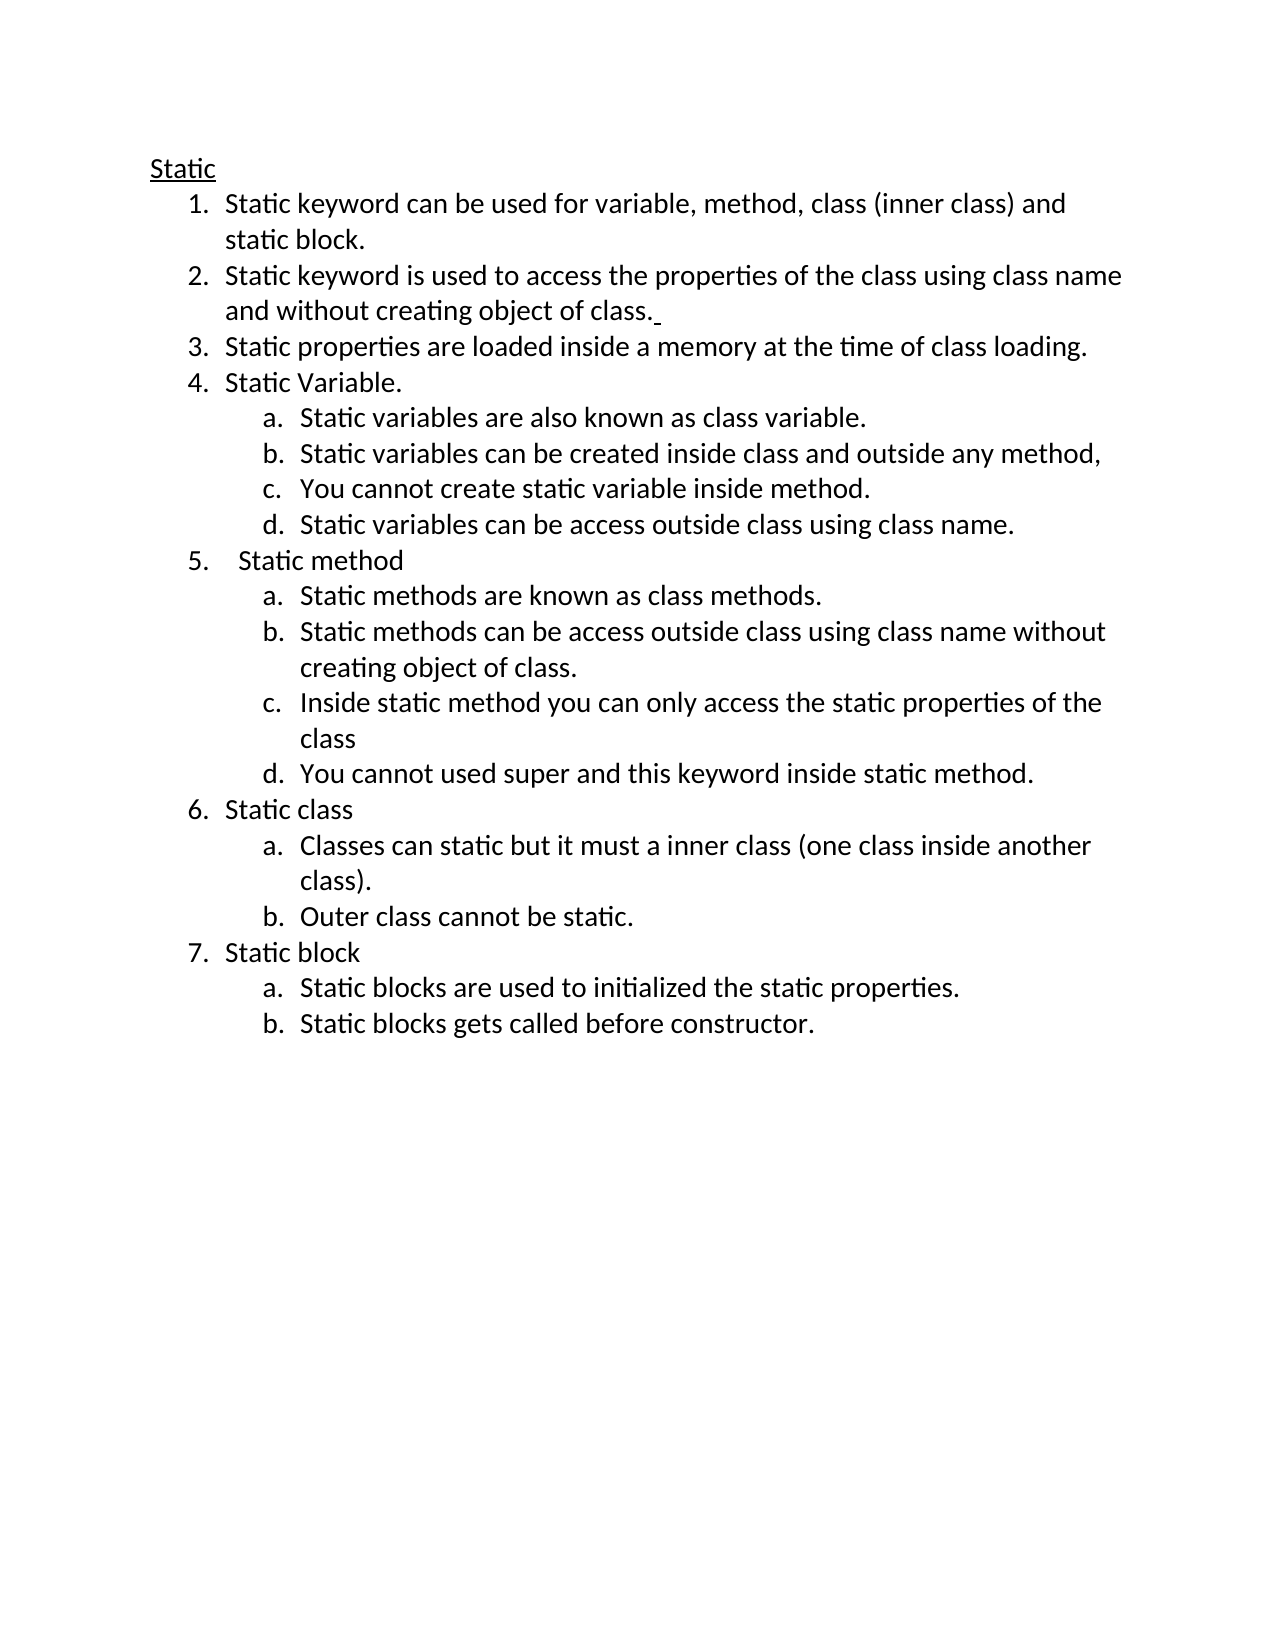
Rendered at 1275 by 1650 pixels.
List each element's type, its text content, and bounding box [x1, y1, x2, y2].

list Static Variable. [187, 364, 1125, 399]
list You cannot create static variable inside method. [262, 471, 1125, 506]
list Static variables can be created inside class and outside any method, [262, 435, 1125, 471]
list Static methods are known as class methods. [262, 577, 1125, 613]
list Static blocks are used to initialized the static properties. [262, 969, 1125, 1005]
list Classes can static but it must a inner class (one class inside another class). [262, 827, 1125, 898]
list Static keyword can be used for variable, method, class (inner class) and static block. [187, 186, 1125, 257]
text Static [150, 150, 1125, 186]
list Static variables can be access outside class using class name. [262, 506, 1125, 542]
list Static block [187, 934, 1125, 969]
list Static keyword is used to access the properties of the class using class name and without creating object of class. [187, 257, 1125, 328]
list Static methods can be access outside class using class name without creating object of class. [262, 613, 1125, 684]
list Static properties are loaded inside a memory at the time of class loading. [187, 328, 1125, 364]
list Static blocks gets called before constructor. [262, 1005, 1125, 1041]
list Static method [187, 542, 1125, 577]
list You cannot used super and this keyword inside static method. [262, 756, 1125, 791]
list Outer class cannot be static. [262, 898, 1125, 934]
list Static variables are also known as class variable. [262, 399, 1125, 435]
list Static class [187, 791, 1125, 827]
list Inside static method you can only access the static properties of the class [262, 684, 1125, 756]
